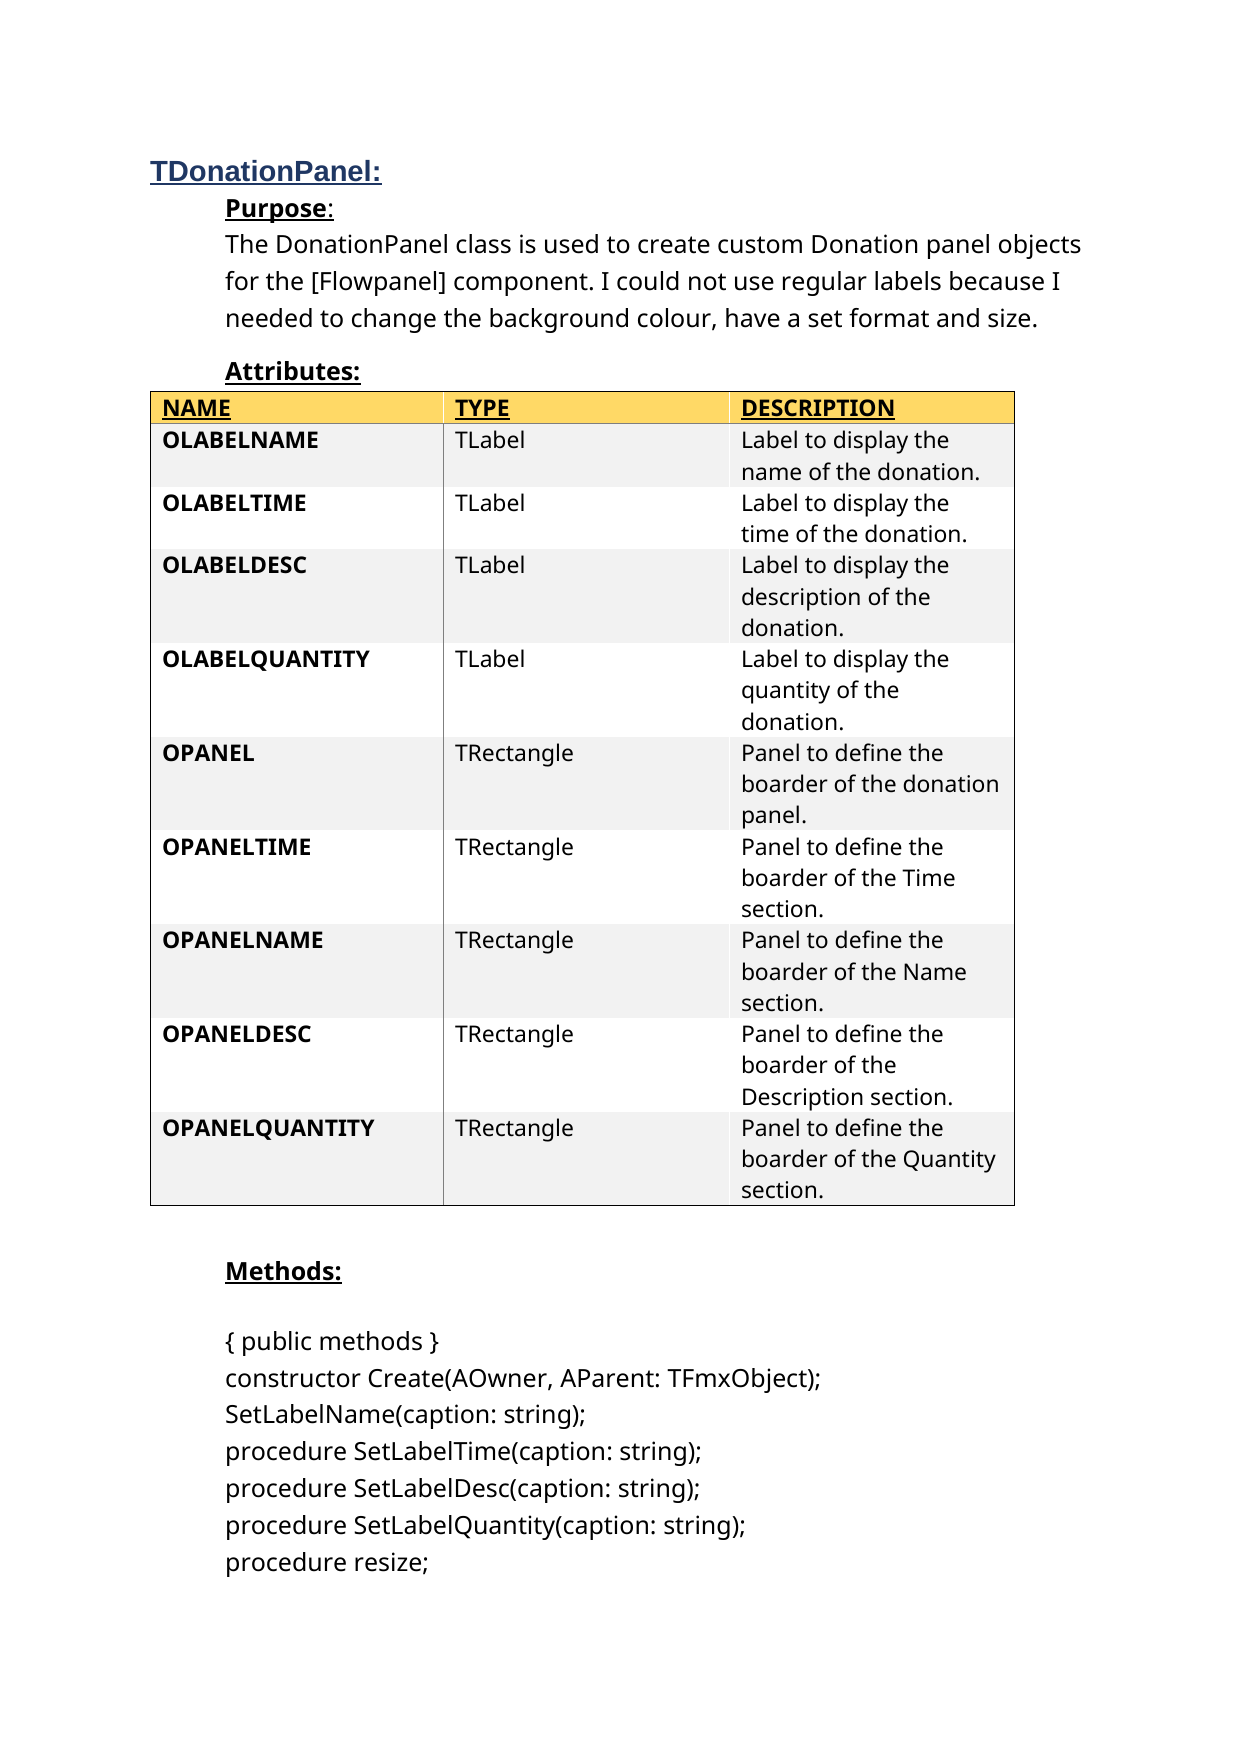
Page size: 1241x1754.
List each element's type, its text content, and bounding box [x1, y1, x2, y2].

table_cell Panel to define the boarder of the Time section. [730, 830, 1014, 924]
table_cell Panel to define the boarder of the Name section. [730, 924, 1014, 1018]
table_cell opanelQuantity [151, 1112, 443, 1205]
subtitle TDonationPanel: [150, 154, 1090, 188]
table_cell olabelQuantity [151, 643, 443, 737]
table_cell TRectangle [444, 737, 729, 830]
table_header Description [730, 392, 1014, 423]
table_cell TRectangle [444, 924, 729, 1018]
subtitle Attributes: [150, 354, 1090, 388]
table_cell TRectangle [444, 830, 729, 924]
table_cell TRectangle [444, 1018, 729, 1112]
table_cell Panel to define the boarder of the Description section. [730, 1018, 1014, 1112]
table_cell olabelDesc [151, 549, 443, 643]
table_cell Panel to define the boarder of the Quantity section. [730, 1112, 1014, 1205]
table_cell opanelTime [151, 830, 443, 924]
table_cell TLabel [444, 424, 729, 487]
table_cell TLabel [444, 487, 729, 549]
table_cell TLabel [444, 549, 729, 643]
table_cell Panel to define the boarder of the donation panel. [730, 737, 1014, 830]
table_cell olabelName [151, 424, 443, 487]
table_cell Label to display the description of the donation. [730, 549, 1014, 643]
table_cell opanelDesc [151, 1018, 443, 1112]
text { public methods } constructor Create(AOwner, AParent: TFmxObject); SetLabelName(caption: string); procedure SetLabelTime(caption: string); procedure SetLabelDesc(caption: string); procedure SetLabelQuantity(caption: string); procedure resize; [225, 1324, 1090, 1578]
table_cell TLabel [444, 643, 729, 737]
table_cell TRectangle [444, 1112, 729, 1205]
table_cell olabelTime [151, 487, 443, 549]
table_cell Label to display the time of the donation. [730, 487, 1014, 549]
table_cell Label to display the quantity of the donation. [730, 643, 1014, 737]
table_cell opanel [151, 737, 443, 830]
table_cell Label to display the name of the donation. [730, 424, 1014, 487]
text Purpose: The DonationPanel class is used to create custom Donation panel objects for the [Flowpanel] component. I could not use regular labels because I needed to change the background colour, have a set format and size. [225, 190, 1090, 335]
table_header Name [151, 392, 443, 423]
table_cell opanelName [151, 924, 443, 1018]
subtitle Methods: [150, 1253, 1090, 1321]
table_header Type [444, 392, 729, 423]
